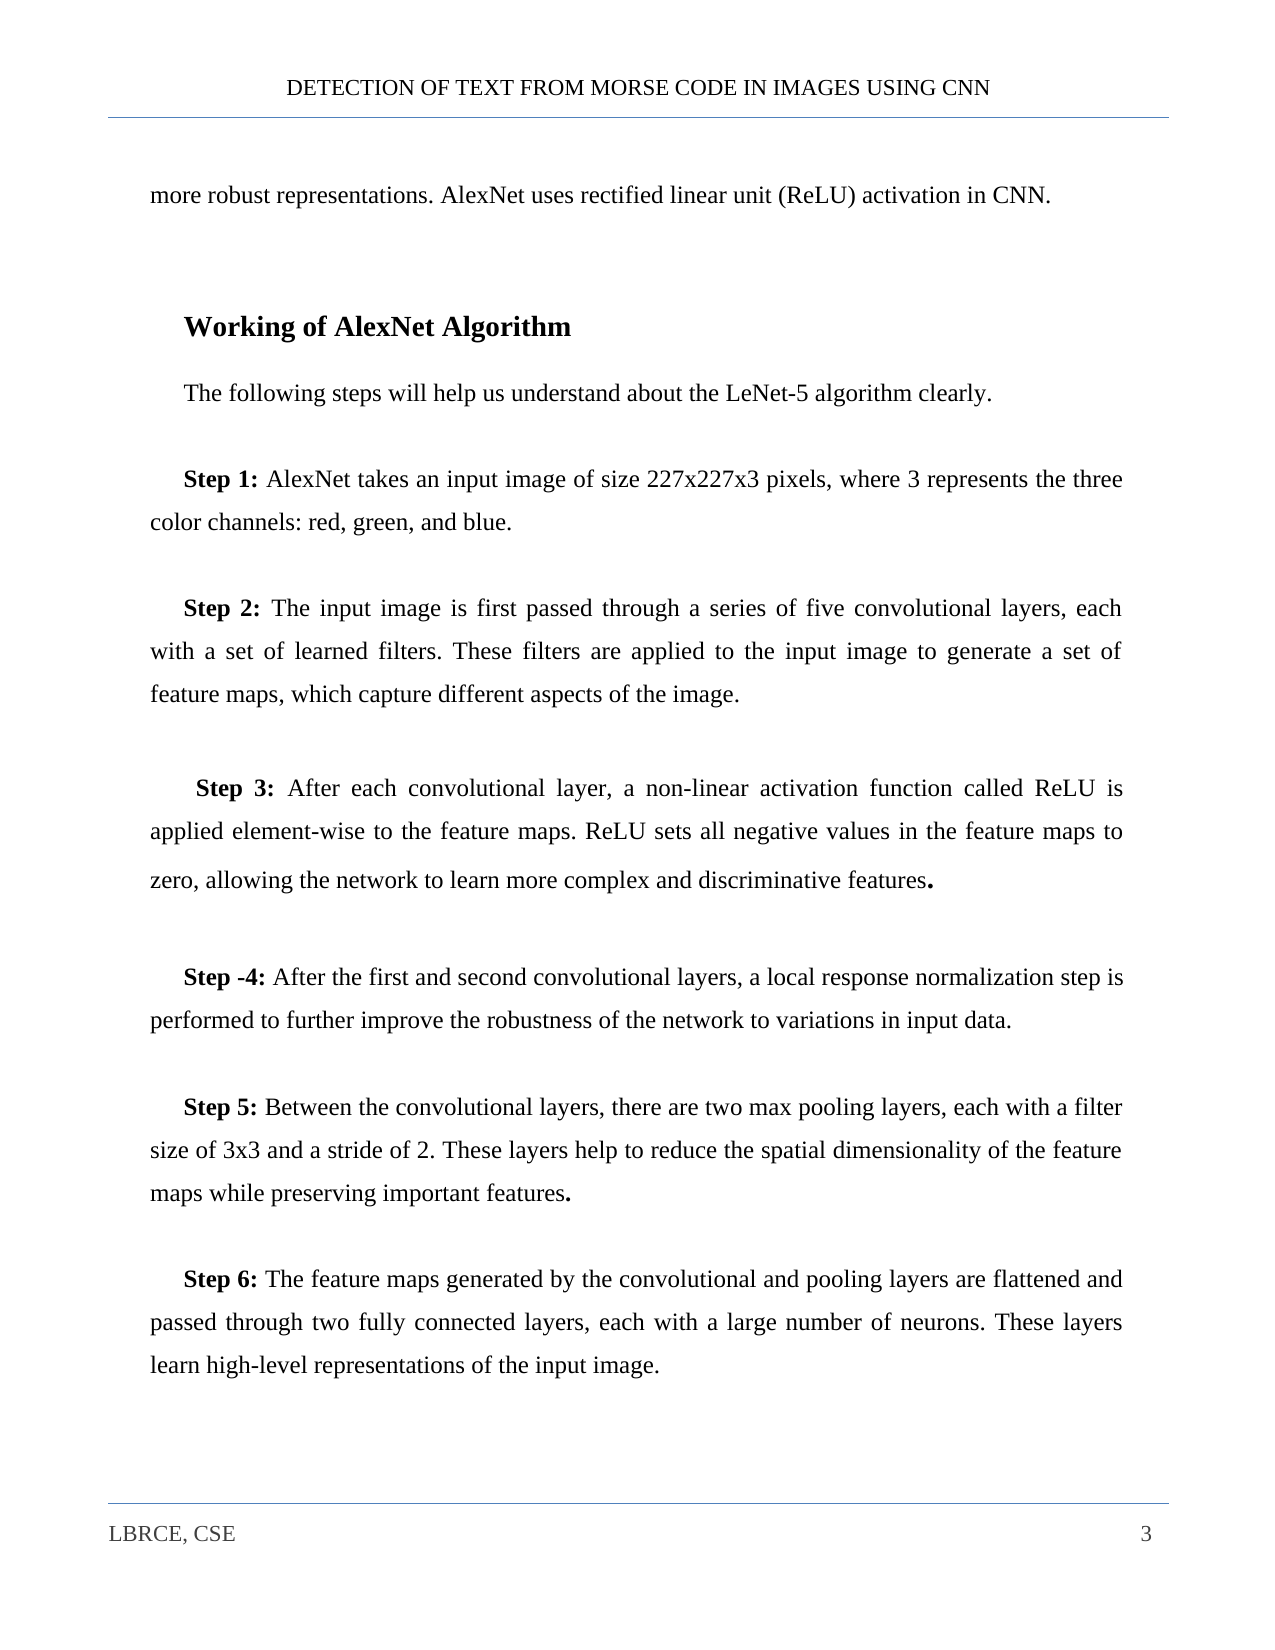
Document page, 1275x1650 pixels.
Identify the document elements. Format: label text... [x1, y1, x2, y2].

text Step 3: After each convolutional layer, a non-linear activation function called ReLU is applied element-wise to the feature maps. ReLU sets all negative values in the feature maps to zero, allowing the network to learn more complex and discriminative features. [150, 773, 1124, 895]
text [150, 180, 1124, 209]
text Step 6: The feature maps generated by the convolutional and pooling layers are flattened and passed through two fully connected layers, each with a large number of neurons. These layers learn high-level representations of the input image. [150, 1264, 1124, 1379]
text Working of AlexNet Algorithm [150, 309, 1124, 343]
text Step 5: Between the convolutional layers, there are two max pooling layers, each with a filter size of 3x3 and a stride of 2. These layers help to reduce the spatial dimensionality of the feature maps while preserving important features. [150, 1092, 1124, 1207]
text Step 2: The input image is first passed through a series of five convolutional layers, each with a set of learned filters. These filters are applied to the input image to generate a set of feature maps, which capture different aspects of the image. [150, 593, 1124, 708]
text The following steps will help us understand about the LeNet-5 algorithm clearly. [150, 378, 1124, 406]
text Step -4: After the first and second convolutional layers, a local response normalization step is performed to further improve the robustness of the network to variations in input data. [150, 962, 1124, 1034]
text Step 1: AlexNet takes an input image of size 227x227x3 pixels, where 3 represents the three color channels: red, green, and blue. [150, 464, 1124, 536]
